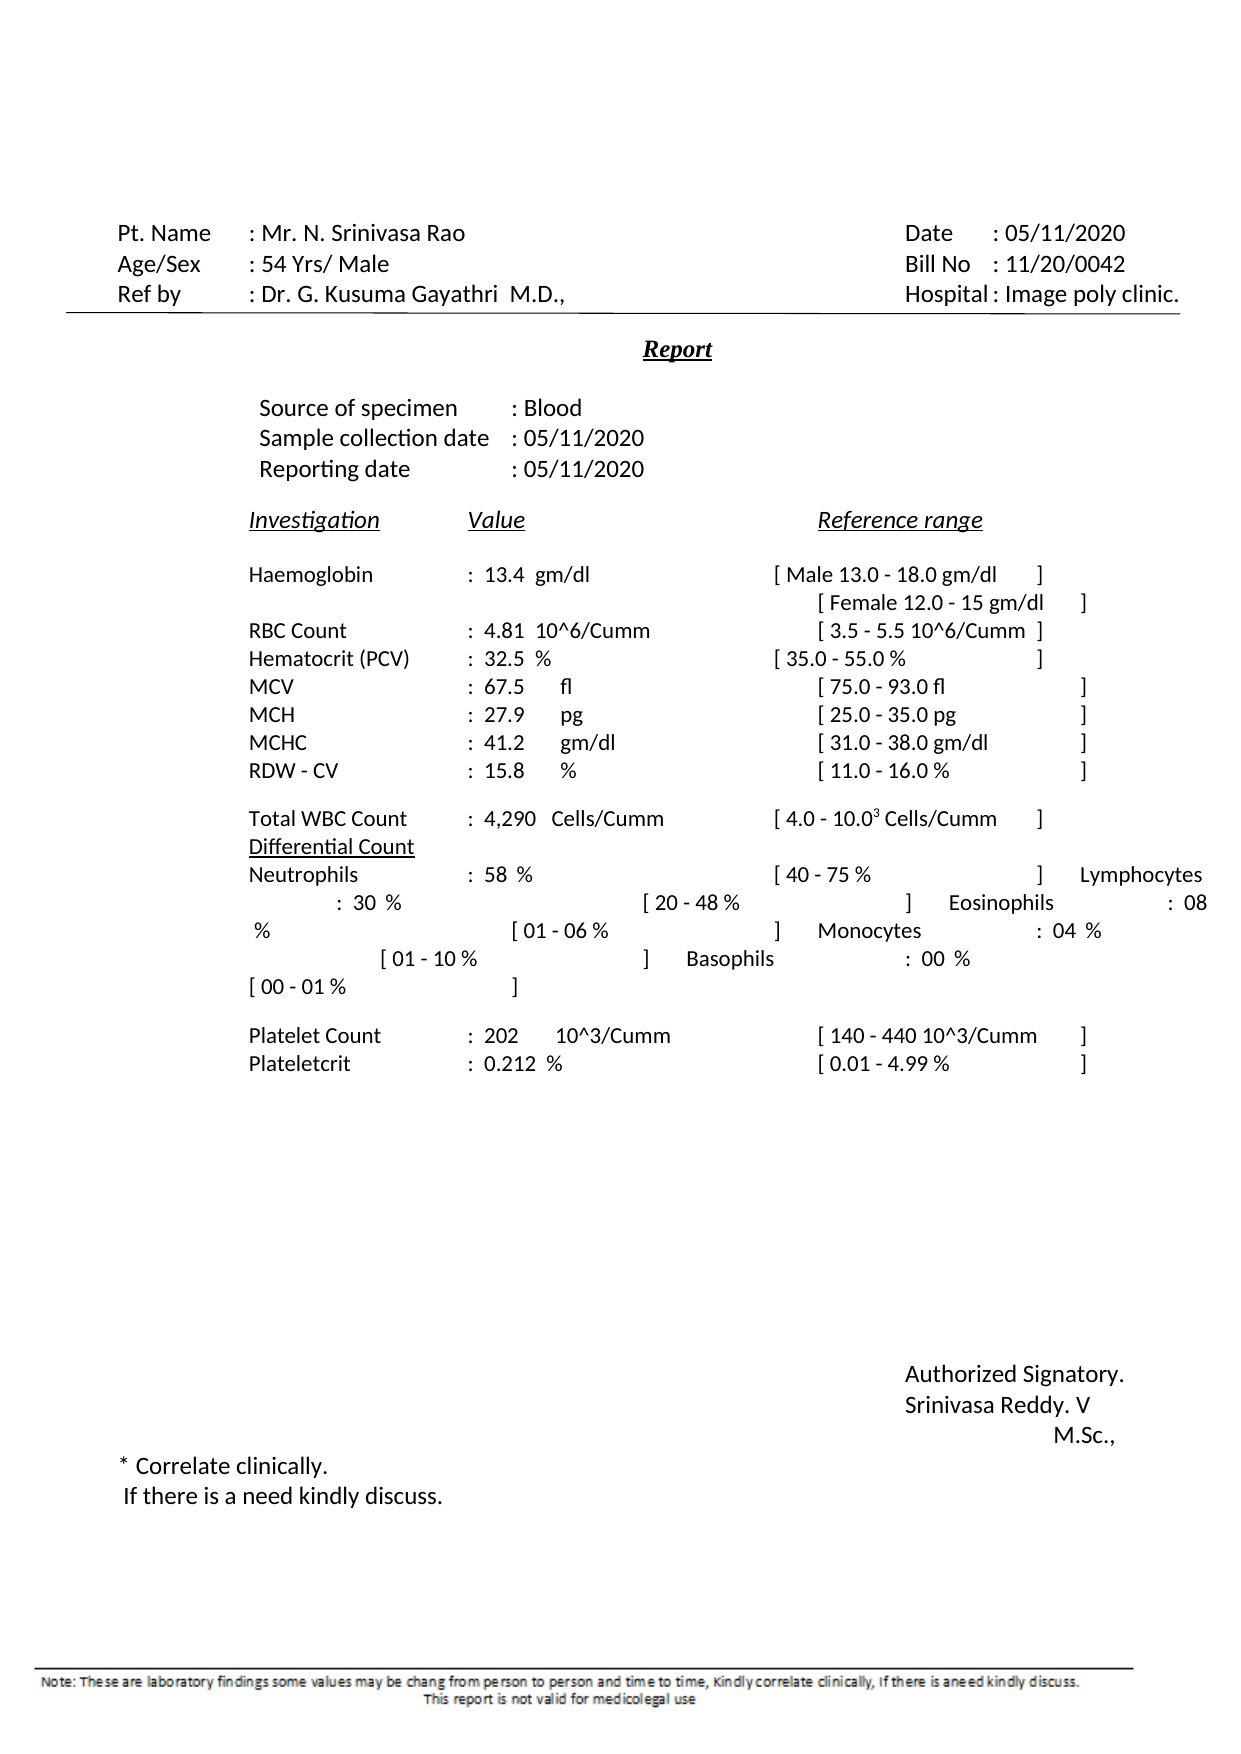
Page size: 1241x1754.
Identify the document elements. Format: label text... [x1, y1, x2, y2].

text Sample collection date : 05/11/2020 [259, 422, 1210, 453]
text [ Female 12.0 - 15 gm/dl ] [774, 588, 1210, 616]
text Plateletcrit : 0.212 % [ 0.01 - 4.99 % ] [205, 1049, 1210, 1077]
text Platelet Count : 202 10^3/Cumm [ 140 - 440 10^3/Cumm ] [205, 1021, 1210, 1049]
text RDW - CV : 15.8 % [ 11.0 - 16.0 % ] [205, 756, 1210, 784]
text M.Sc., [992, 1419, 1210, 1450]
text Age/Sex : 54 Yrs/ Male Bill No : 11/20/0042 [74, 248, 1210, 278]
text Investigation Value Reference range [205, 504, 1210, 534]
text Neutrophils : 58 % [ 40 - 75 % ] Lymphocytes : 30 % [ 20 - 48 % ] Eosinophils : 08 % [ 01 - 06 % ] Monocytes : 04 % [ 01 - 10 % ] Basophils : 00 % [ 00 - 01 % ] [205, 860, 1210, 1000]
text Differential Count [205, 832, 1210, 860]
picture [30, 1665, 1137, 1709]
text MCH : 27.9 pg [ 25.0 - 35.0 pg ] [205, 700, 1210, 728]
text Authorized Signatory. [905, 1358, 1210, 1389]
text Hematocrit (PCV) : 32.5 % [ 35.0 - 55.0 % ] [205, 644, 1210, 672]
text Pt. Name : Mr. N. Srinivasa Rao Date : 05/11/2020 [74, 217, 1210, 248]
text Total WBC Count : 4,290 Cells/Cumm [ 4.0 - 10.03 Cells/Cumm ] [205, 804, 1210, 832]
text Ref by : Dr. G. Kusuma Gayathri M.D., Hospital : Image poly clinic. [74, 278, 1210, 309]
text Srinivasa Reddy. V [861, 1389, 1210, 1419]
text MCHC : 41.2 gm/dl [ 31.0 - 38.0 gm/dl ] [205, 728, 1210, 756]
text Haemoglobin : 13.4 gm/dl [ Male 13.0 - 18.0 gm/dl ] [205, 560, 1210, 588]
text RBC Count : 4.81 10^6/Cumm [ 3.5 - 5.5 10^6/Cumm ] [205, 616, 1210, 644]
text * Correlate clinically. [74, 1450, 1210, 1481]
text Report [599, 334, 1210, 363]
text Source of specimen : Blood [259, 392, 1210, 422]
text If there is a need kindly discuss. [74, 1481, 1210, 1511]
text MCV : 67.5 fl [ 75.0 - 93.0 fl ] [205, 672, 1210, 700]
text Reporting date : 05/11/2020 [259, 453, 1210, 483]
